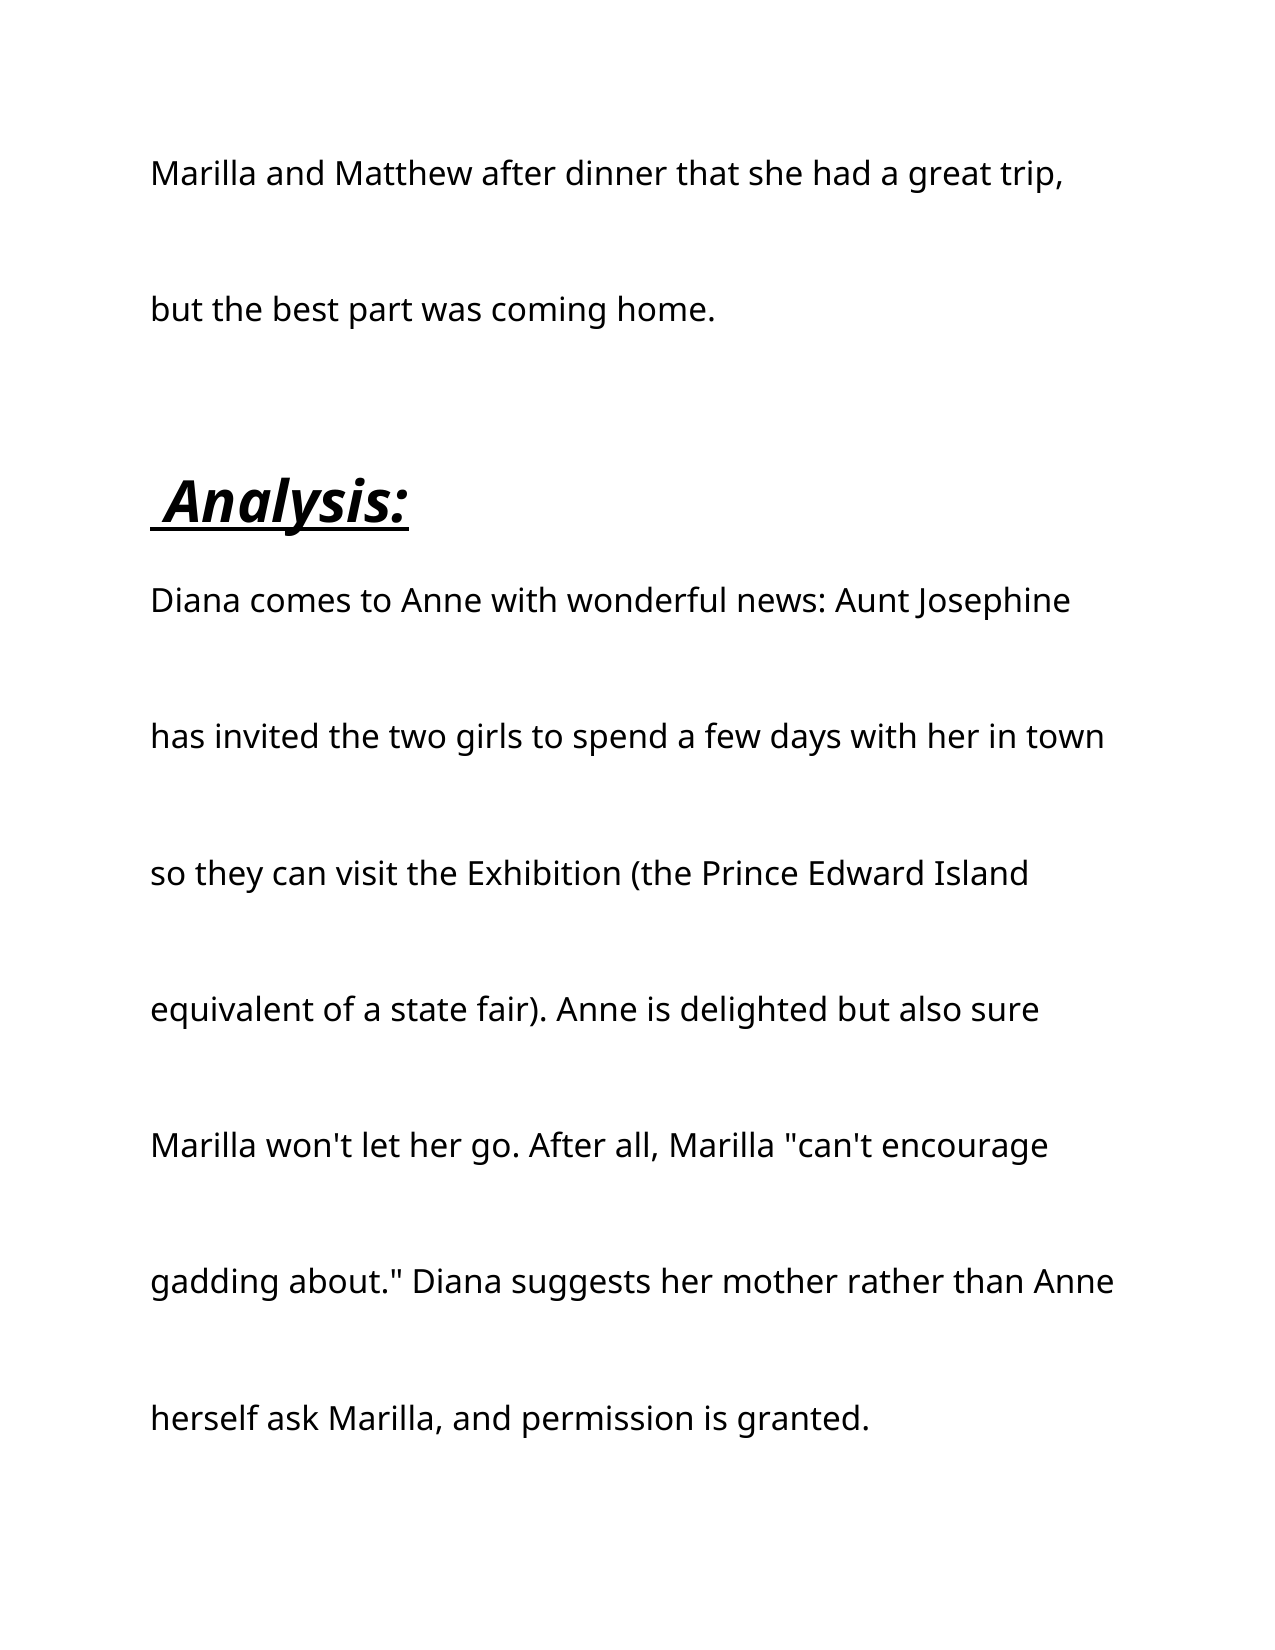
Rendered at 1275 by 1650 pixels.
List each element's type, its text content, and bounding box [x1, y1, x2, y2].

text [150, 150, 1125, 332]
text Diana comes to Anne with wonderful news: Aunt Josephine has invited the two girls to spend a few days with her in town so they can visit the Exhibition (the Prince Edward Island equivalent of a state fair). Anne is delighted but also sure Marilla won't let her go. After all, Marilla "can't encourage gadding about." Diana suggests her mother rather than Anne herself ask Marilla, and permission is granted. [150, 577, 1125, 1440]
text Analysis: [150, 460, 1125, 539]
